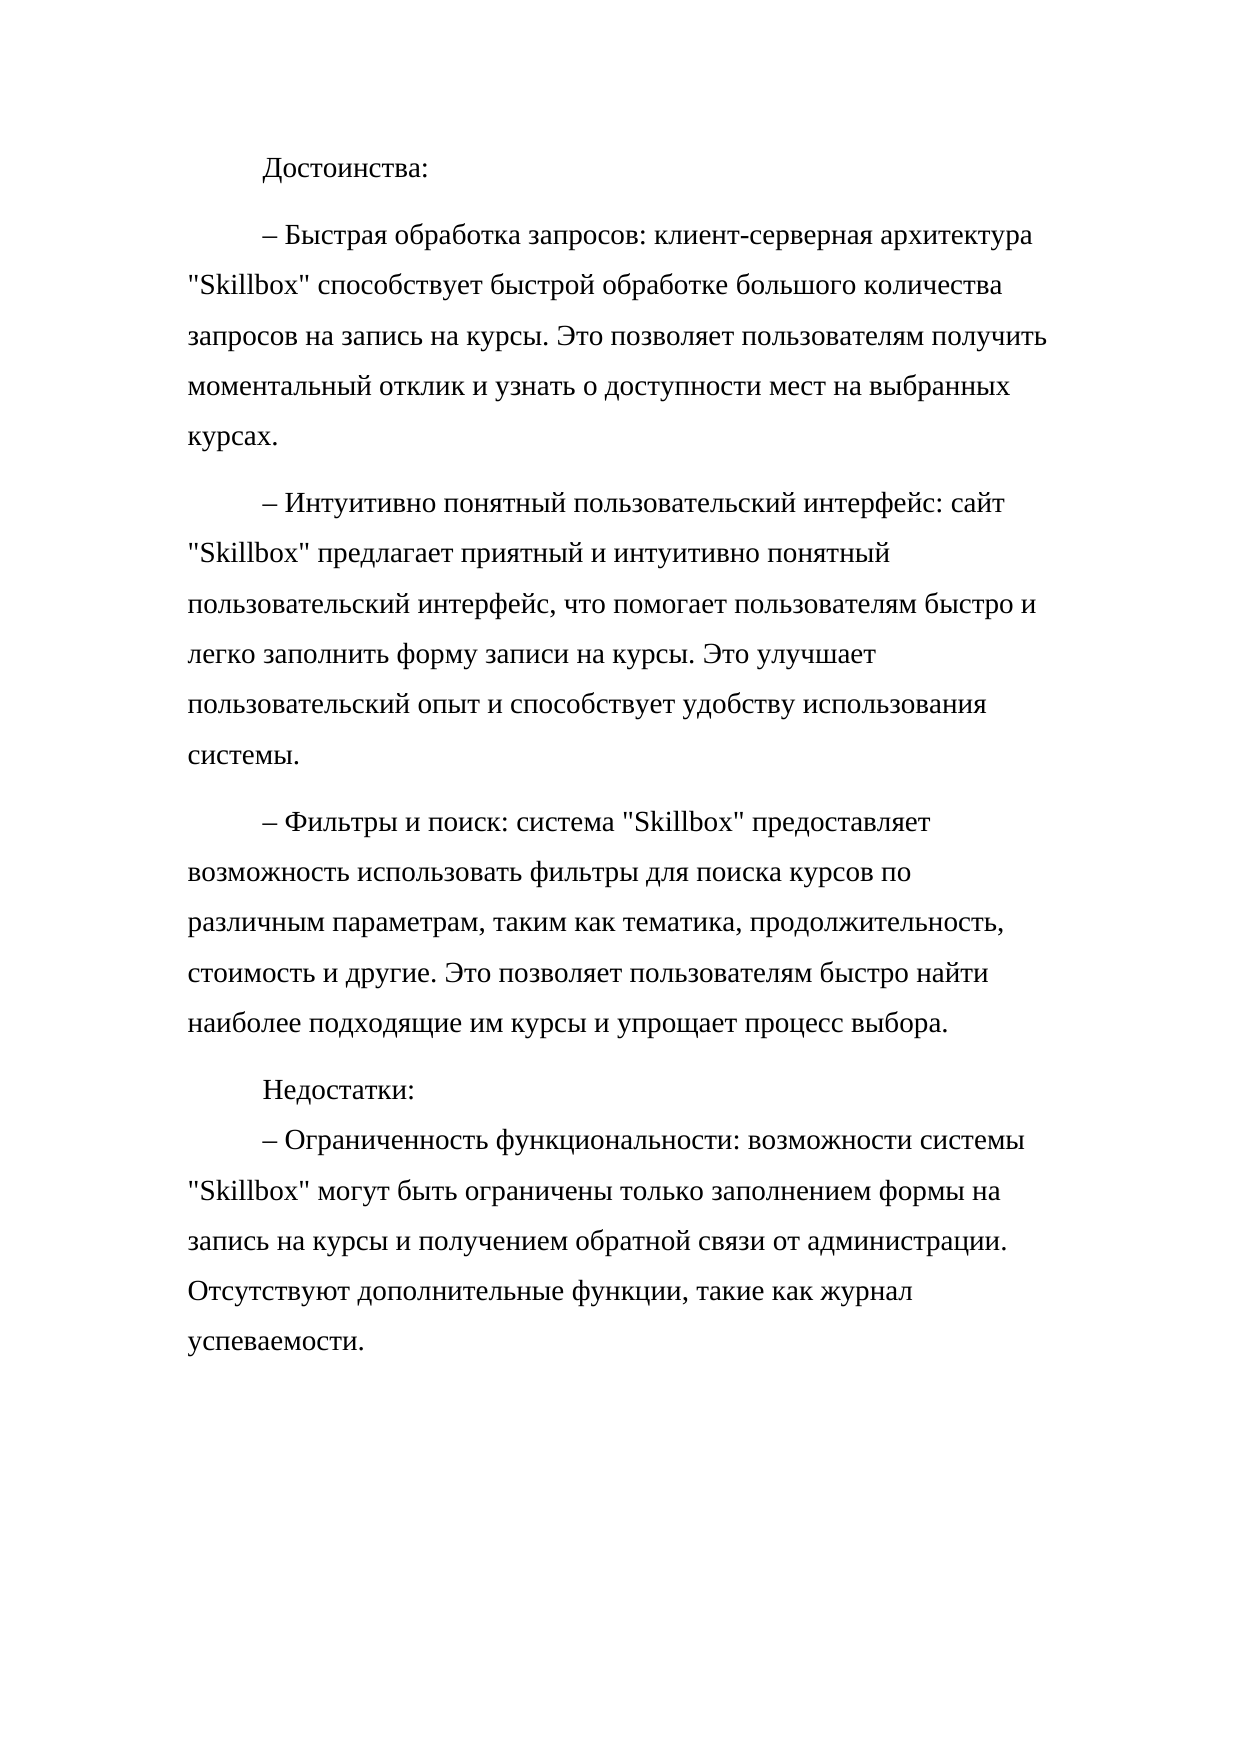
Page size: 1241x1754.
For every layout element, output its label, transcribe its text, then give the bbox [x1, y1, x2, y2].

list – Фильтры и поиск: система "Skillbox" предоставляет возможность использовать фильтры для поиска курсов по различным параметрам, таким как тематика, продолжительность, стоимость и другие. Это позволяет пользователям быстро найти наиболее подходящие им курсы и упрощает процесс выбора. [187, 804, 1053, 1038]
list Недостатки: – Ограниченность функциональности: возможности системы "Skillbox" могут быть ограничены только заполнением формы на запись на курсы и получением обратной связи от администрации. Отсутствуют дополнительные функции, такие как журнал успеваемости. [187, 1072, 1053, 1357]
list – Быстрая обработка запросов: клиент-серверная архитектура "Skillbox" способствует быстрой обработке большого количества запросов на запись на курсы. Это позволяет пользователям получить моментальный отклик и узнать о доступности мест на выбранных курсах. [187, 217, 1053, 452]
list – Интуитивно понятный пользовательский интерфейс: сайт "Skillbox" предлагает приятный и интуитивно понятный пользовательский интерфейс, что помогает пользователям быстро и легко заполнить форму записи на курсы. Это улучшает пользовательский опыт и способствует удобству использования системы. [187, 485, 1053, 770]
list Достоинства: [187, 150, 1053, 183]
